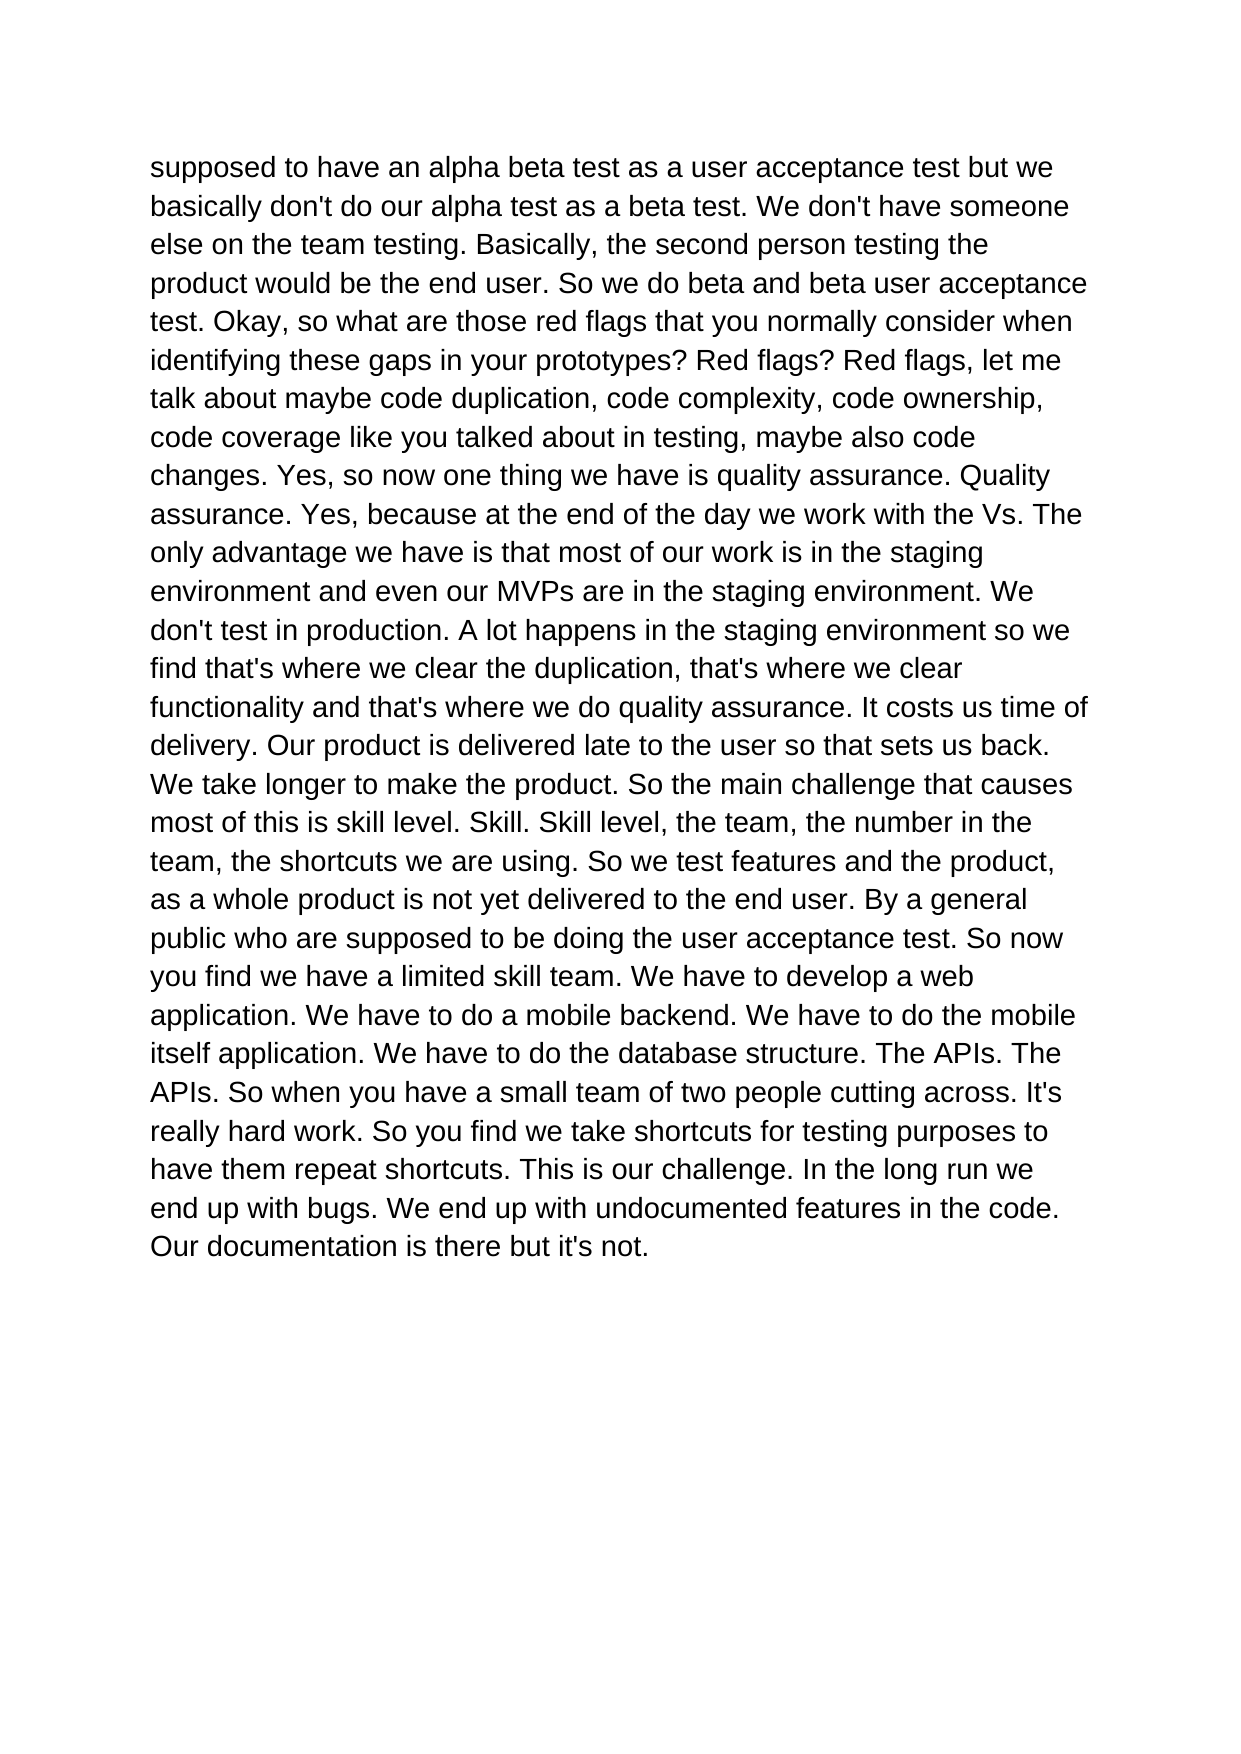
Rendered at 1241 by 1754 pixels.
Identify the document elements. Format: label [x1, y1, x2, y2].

text [150, 150, 1090, 1263]
